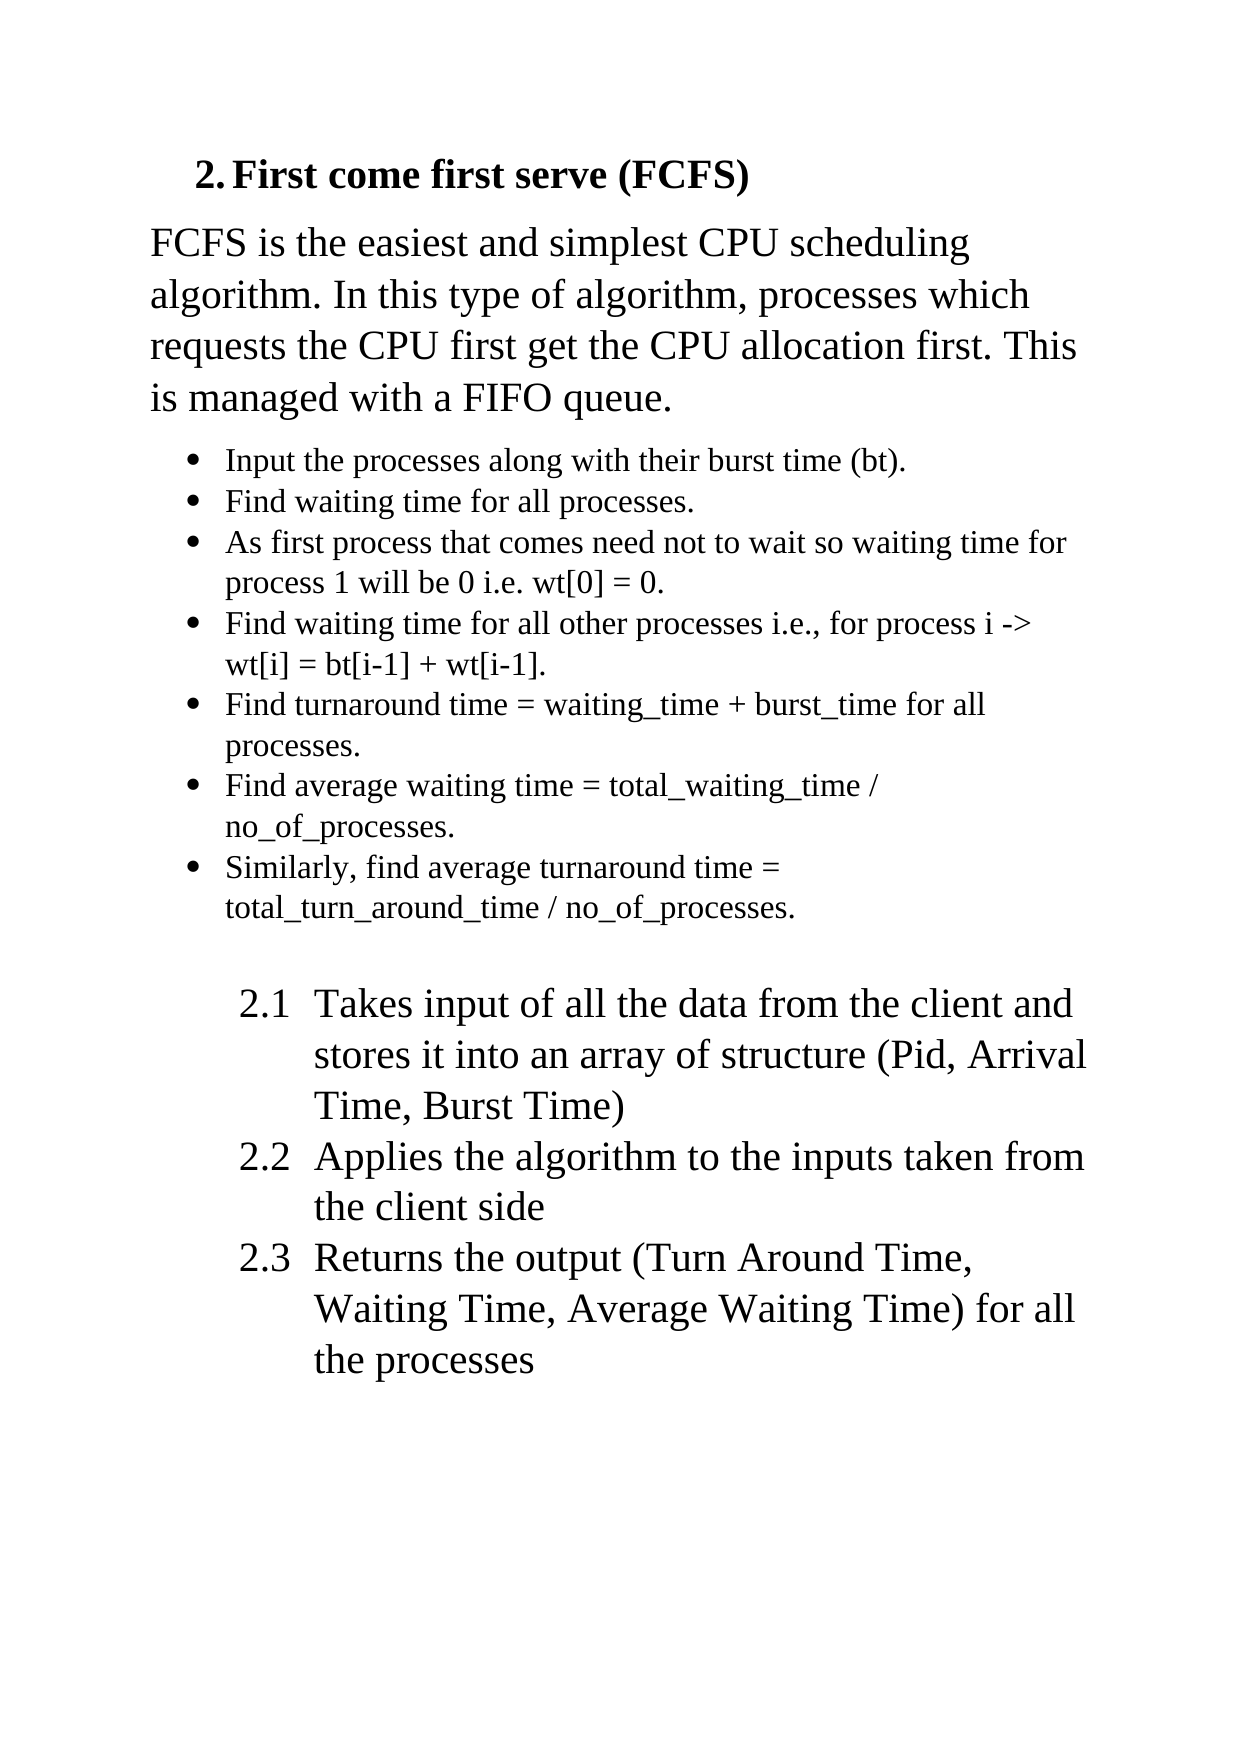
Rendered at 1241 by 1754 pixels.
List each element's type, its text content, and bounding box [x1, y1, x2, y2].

list Applies the algorithm to the inputs taken from the client side [239, 1131, 1090, 1230]
list Takes input of all the data from the client and stores it into an array of structure (Pid, Arrival Time, Burst Time) [239, 979, 1090, 1128]
list Find waiting time for all other processes i.e., for process i -> wt[i] = bt[i-1] + wt[i-1]. [187, 603, 1090, 682]
list Find average waiting time = total_waiting_time / no_of_processes. [187, 766, 1090, 845]
list Find turnaround time = waiting_time + burst_time for all processes. [187, 684, 1090, 763]
list Similarly, find average turnaround time = total_turn_around_time / no_of_processes. [187, 847, 1090, 926]
list Input the processes along with their burst time (bt). [187, 441, 1090, 479]
list Find waiting time for all processes. [187, 481, 1090, 520]
list Returns the output (Turn Around Time, Waiting Time, Average Waiting Time) for all the processes [239, 1233, 1090, 1382]
list As first process that comes need not to wait so waiting time for process 1 will be 0 i.e. wt[0] = 0. [187, 522, 1090, 601]
list First come first serve (FCFS) [194, 150, 1090, 198]
text FCFS is the easiest and simplest CPU scheduling algorithm. In this type of algorithm, processes which requests the CPU first get the CPU allocation first. This is managed with a FIFO queue. [150, 217, 1090, 420]
